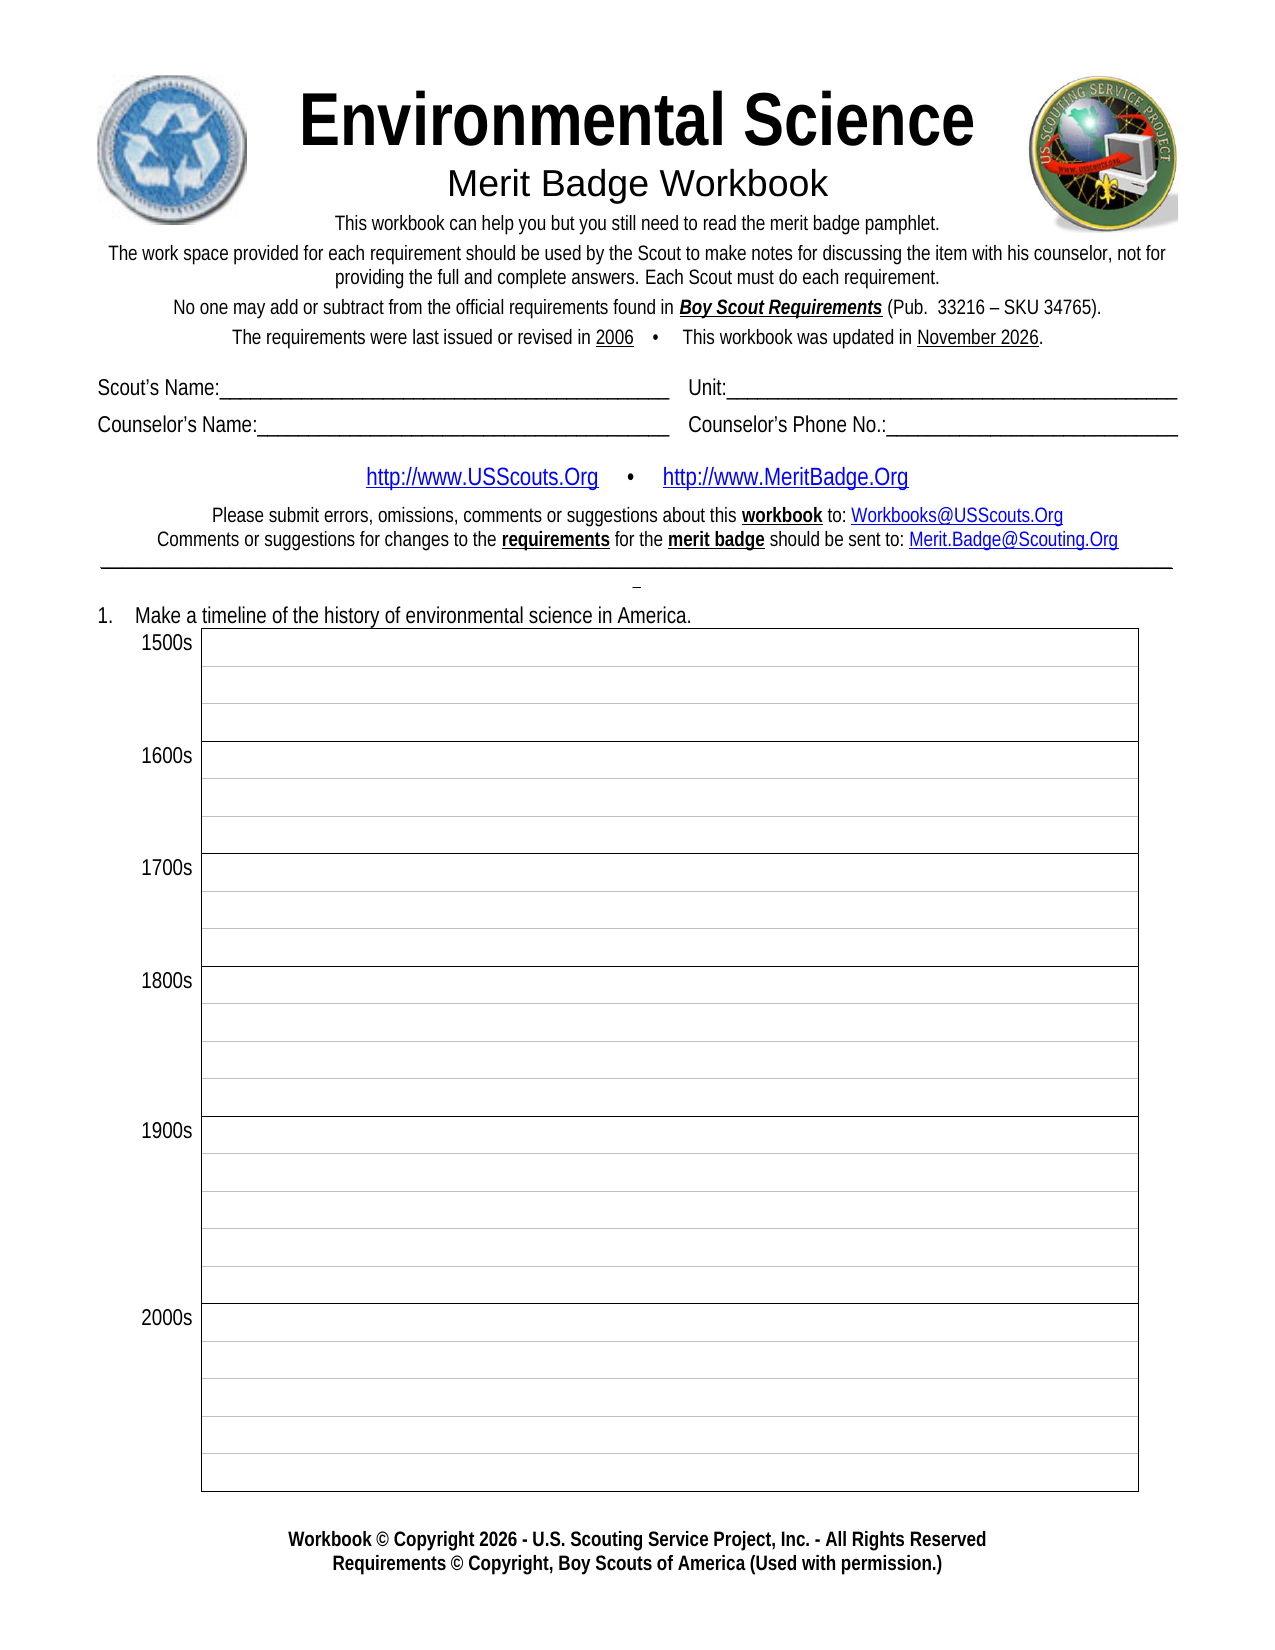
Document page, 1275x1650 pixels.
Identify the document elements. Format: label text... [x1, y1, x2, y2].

picture [96, 75, 247, 225]
table_cell [202, 1379, 1138, 1416]
text Comments or suggestions for changes to the requirements for the merit badge should be sent to: Merit.Badge@Scouting.Org [97, 527, 1177, 551]
table_cell [202, 1229, 1138, 1266]
table_cell 1900s [137, 1116, 201, 1303]
table_cell [202, 817, 1138, 853]
table_cell [202, 1154, 1138, 1191]
table_cell 1600s [137, 741, 201, 853]
text 1. Make a timeline of the history of environmental science in America. [97, 602, 1177, 628]
table_header 1500s [137, 628, 201, 741]
text http://www.USScouts.Org • http://www.MeritBadge.Org [97, 462, 1177, 491]
table_cell [202, 892, 1138, 928]
table_cell [202, 1004, 1138, 1041]
text ______________________________________________________________________________________________________________________________________________ [97, 551, 1177, 589]
table_cell 1700s [137, 853, 201, 966]
table_cell [202, 742, 1138, 778]
picture [1027, 75, 1179, 233]
table_cell [202, 1192, 1138, 1228]
table_cell [202, 1117, 1138, 1153]
table_cell [202, 854, 1138, 891]
table_cell [202, 929, 1138, 966]
table_cell [202, 1267, 1138, 1303]
table_cell [202, 667, 1138, 703]
table_cell 1800s [137, 966, 201, 1116]
table_cell [202, 704, 1138, 741]
table_cell [202, 1417, 1138, 1453]
table_cell [202, 1079, 1138, 1116]
table_cell [202, 779, 1138, 816]
table_cell [202, 1042, 1138, 1078]
table_cell [202, 1342, 1138, 1378]
text Please submit errors, omissions, comments or suggestions about this workbook to: Workbooks@USScouts.Org [97, 503, 1177, 527]
table_cell [202, 1454, 1138, 1491]
table_cell [202, 1304, 1138, 1341]
table_cell 2000s [137, 1303, 201, 1491]
table_cell [202, 967, 1138, 1003]
table_header [202, 629, 1138, 666]
